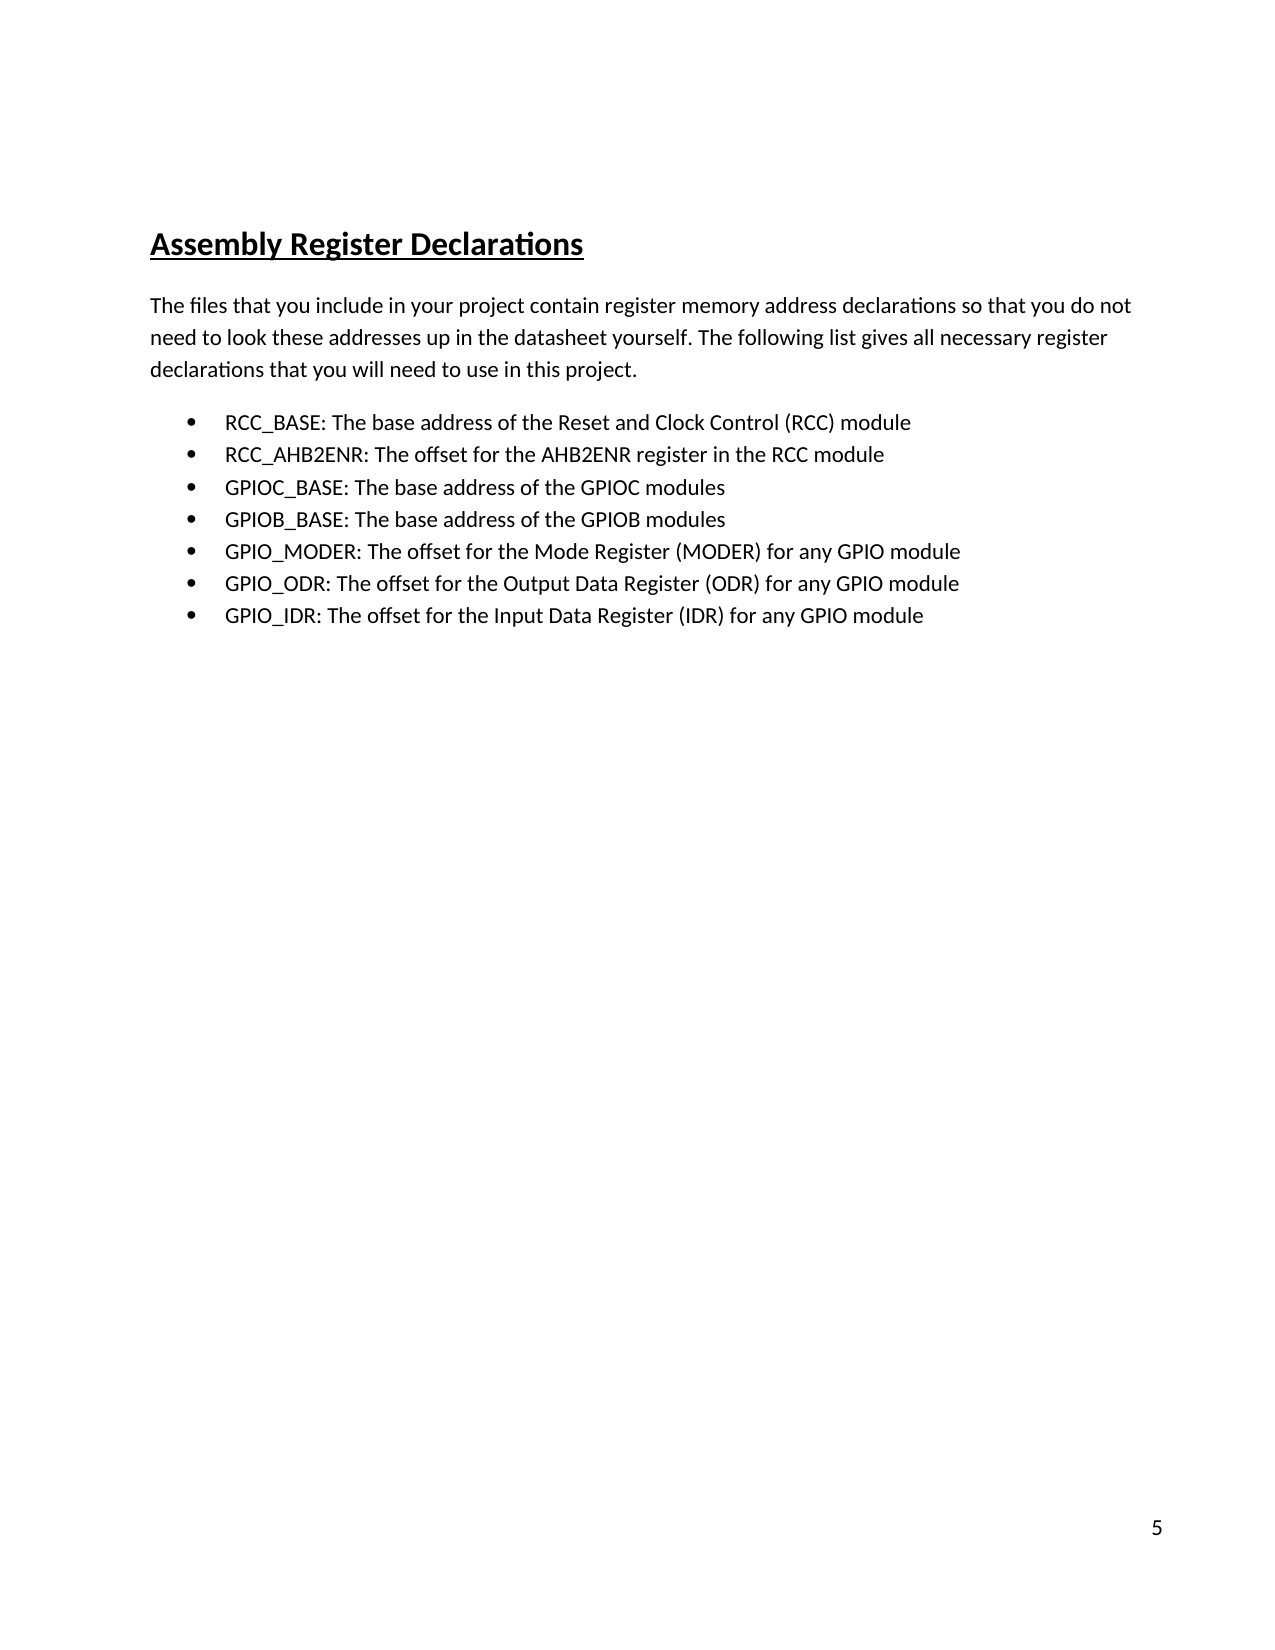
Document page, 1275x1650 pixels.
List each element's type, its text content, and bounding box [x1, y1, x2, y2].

list RCC_BASE: The base address of the Reset and Clock Control (RCC) module [187, 408, 1162, 436]
list GPIO_IDR: The offset for the Input Data Register (IDR) for any GPIO module [187, 601, 1162, 629]
list GPIOB_BASE: The base address of the GPIOB modules [187, 505, 1162, 533]
text The files that you include in your project contain register memory address declarations so that you do not need to look these addresses up in the datasheet yourself. The following list gives all necessary register declarations that you will need to use in this project. [150, 291, 1162, 383]
list GPIOC_BASE: The base address of the GPIOC modules [187, 473, 1162, 501]
list GPIO_MODER: The offset for the Mode Register (MODER) for any GPIO module [187, 537, 1162, 565]
text Assembly Register Declarations [150, 223, 1162, 264]
list RCC_AHB2ENR: The offset for the AHB2ENR register in the RCC module [187, 441, 1162, 468]
list GPIO_ODR: The offset for the Output Data Register (ODR) for any GPIO module [187, 569, 1162, 597]
